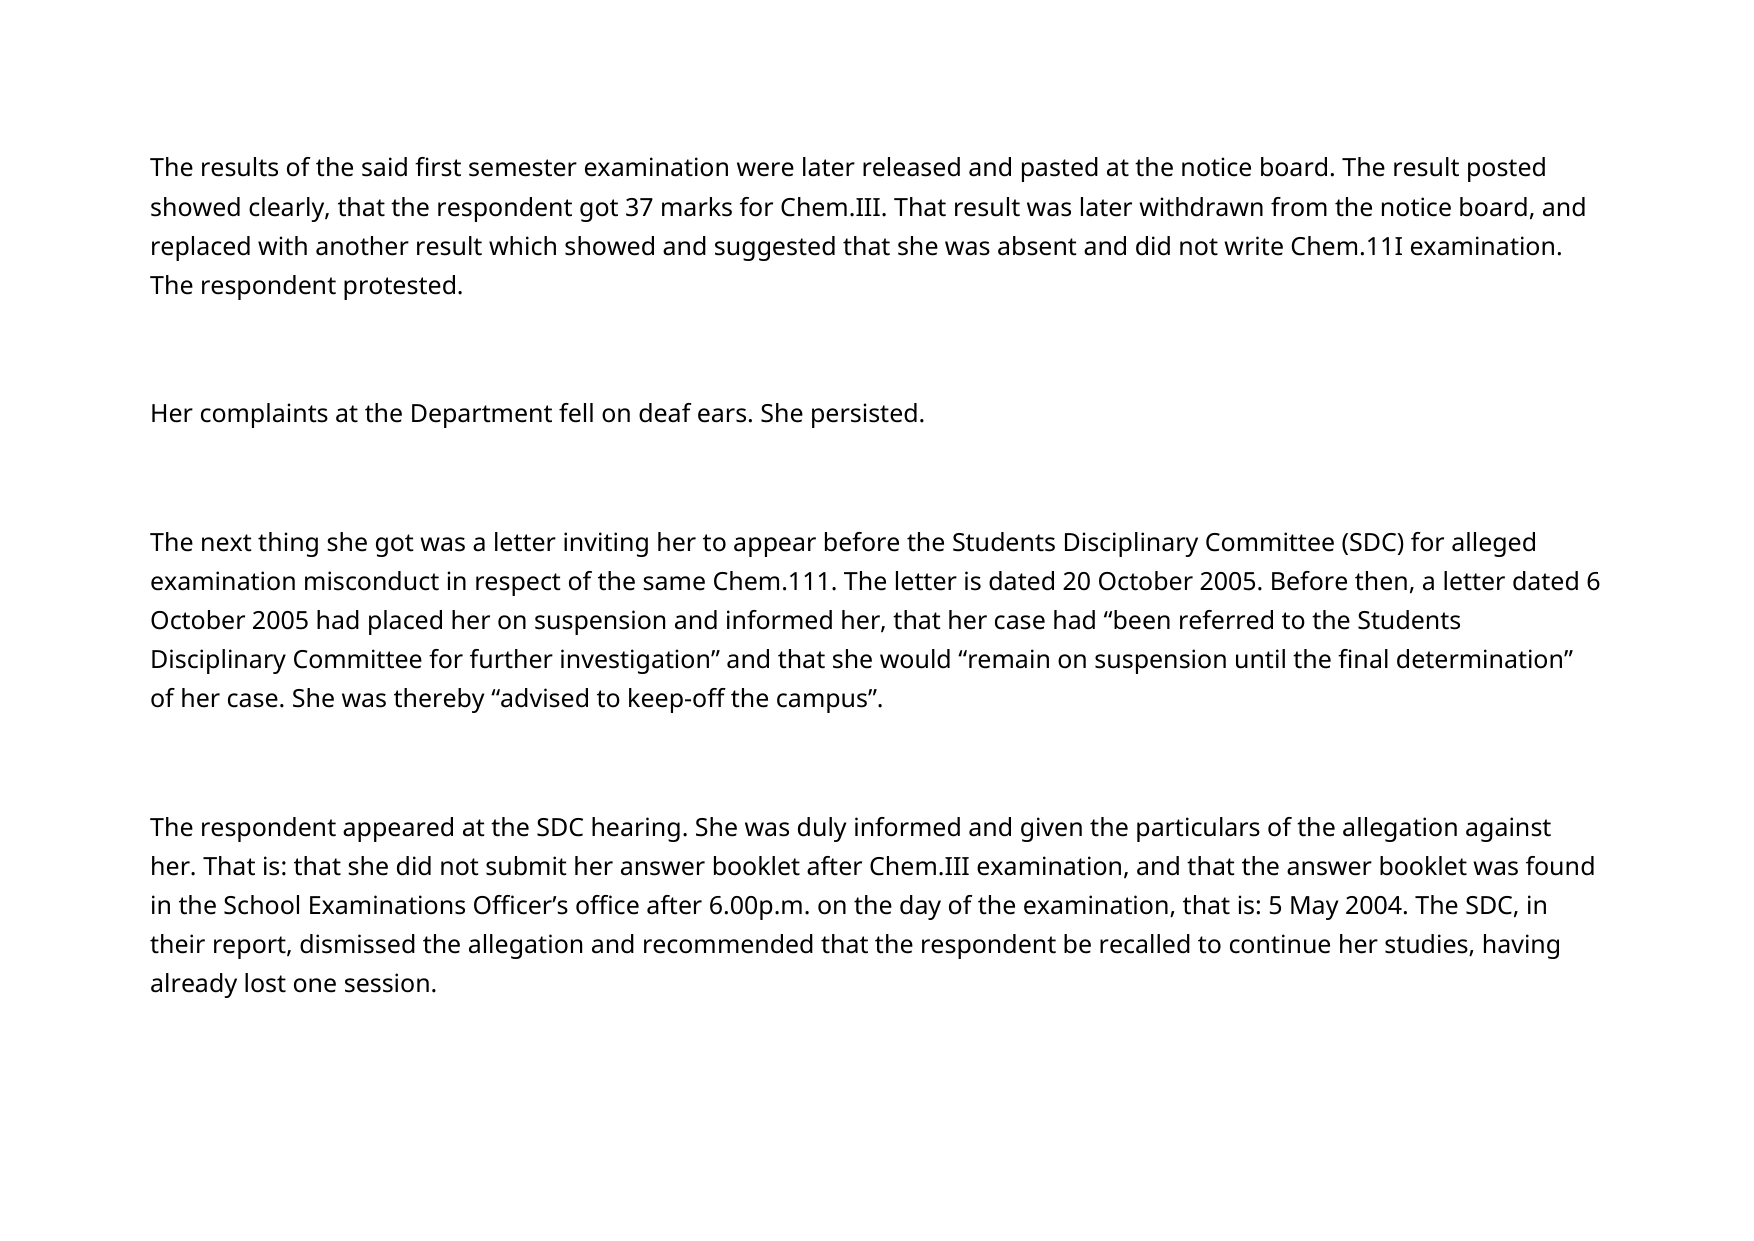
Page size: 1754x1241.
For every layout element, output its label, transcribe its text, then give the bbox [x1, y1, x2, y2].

text The results of the said first semester examination were later released and pasted at the notice board. The result posted showed clearly, that the respondent got 37 marks for Chem.III. That result was later withdrawn from the notice board, and replaced with another result which showed and suggested that she was absent and did not write Chem.11I examination. The respondent protested. [150, 150, 1604, 302]
text The respondent appeared at the SDC hearing. She was duly informed and given the particulars of the allegation against her. That is: that she did not submit her answer booklet after Chem.III examination, and that the answer booklet was found in the School Examinations Officer’s office after 6.00p.m. on the day of the examination, that is: 5 May 2004. The SDC, in their report, dismissed the allegation and recommended that the respondent be recalled to continue her studies, having already lost one session. [150, 809, 1604, 1000]
text The next thing she got was a letter inviting her to appear before the Students Disciplinary Committee (SDC) for alleged examination misconduct in respect of the same Chem.111. The letter is dated 20 October 2005. Before then, a letter dated 6 October 2005 had placed her on suspension and informed her, that her case had “been referred to the Students Disciplinary Committee for further investigation” and that she would “remain on suspension until the final determination” of her case. She was thereby “advised to keep-off the campus”. [150, 524, 1604, 715]
text Her complaints at the Department fell on deaf ears. She persisted. [150, 396, 1604, 430]
